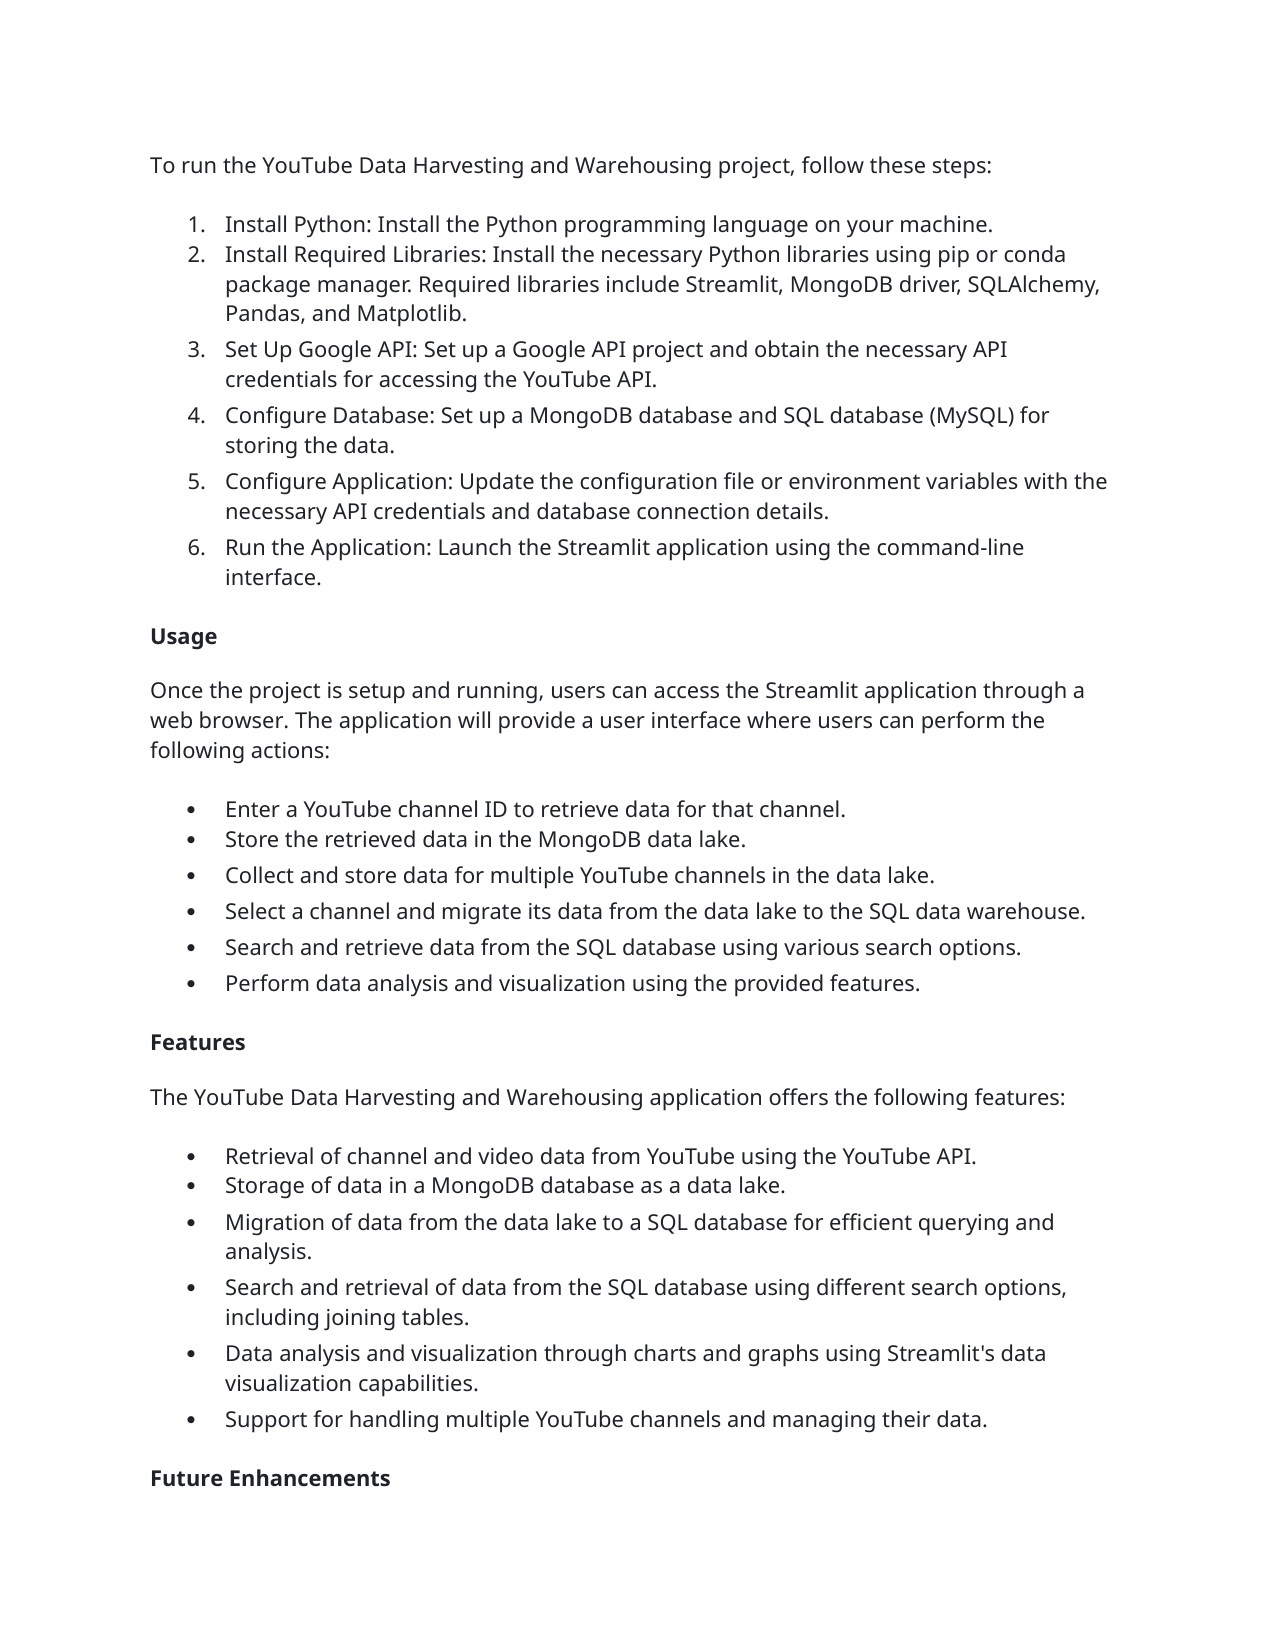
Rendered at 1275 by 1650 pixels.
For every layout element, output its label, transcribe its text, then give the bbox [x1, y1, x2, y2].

list Install Required Libraries: Install the necessary Python libraries using pip or conda package manager. Required libraries include Streamlit, MongoDB driver, SQLAlchemy, Pandas, and Matplotlib. [187, 239, 1125, 328]
list Perform data analysis and visualization using the provided features. [187, 968, 1125, 998]
text To run the YouTube Data Harvesting and Warehousing project, follow these steps: [150, 150, 1125, 180]
text The YouTube Data Harvesting and Warehousing application offers the following features: [150, 1082, 1125, 1111]
text Future Enhancements [150, 1463, 1125, 1493]
list Configure Application: Update the configuration file or environment variables with the necessary API credentials and database connection details. [187, 466, 1125, 526]
list Migration of data from the data lake to a SQL database for efficient querying and analysis. [187, 1206, 1125, 1266]
list Enter a YouTube channel ID to retrieve data for that channel. [187, 794, 1125, 824]
text Usage [150, 621, 1125, 650]
list Install Python: Install the Python programming language on your machine. [187, 209, 1125, 239]
list Storage of data in a MongoDB database as a data lake. [187, 1170, 1125, 1200]
list Support for handling multiple YouTube channels and managing their data. [187, 1404, 1125, 1434]
list Search and retrieve data from the SQL database using various search options. [187, 932, 1125, 962]
list Data analysis and visualization through charts and graphs using Streamlit's data visualization capabilities. [187, 1338, 1125, 1398]
list Store the retrieved data in the MongoDB data lake. [187, 824, 1125, 853]
list Collect and store data for multiple YouTube channels in the data lake. [187, 860, 1125, 889]
list Configure Database: Set up a MongoDB database and SQL database (MySQL) for storing the data. [187, 400, 1125, 460]
list Set Up Google API: Set up a Google API project and obtain the necessary API credentials for accessing the YouTube API. [187, 334, 1125, 394]
text Once the project is setup and running, users can access the Streamlit application through a web browser. The application will provide a user interface where users can perform the following actions: [150, 675, 1125, 765]
text Features [150, 1027, 1125, 1057]
list Run the Application: Launch the Streamlit application using the command-line interface. [187, 532, 1125, 591]
list Search and retrieval of data from the SQL database using different search options, including joining tables. [187, 1272, 1125, 1332]
list Retrieval of channel and video data from YouTube using the YouTube API. [187, 1141, 1125, 1170]
list Select a channel and migrate its data from the data lake to the SQL data warehouse. [187, 896, 1125, 926]
